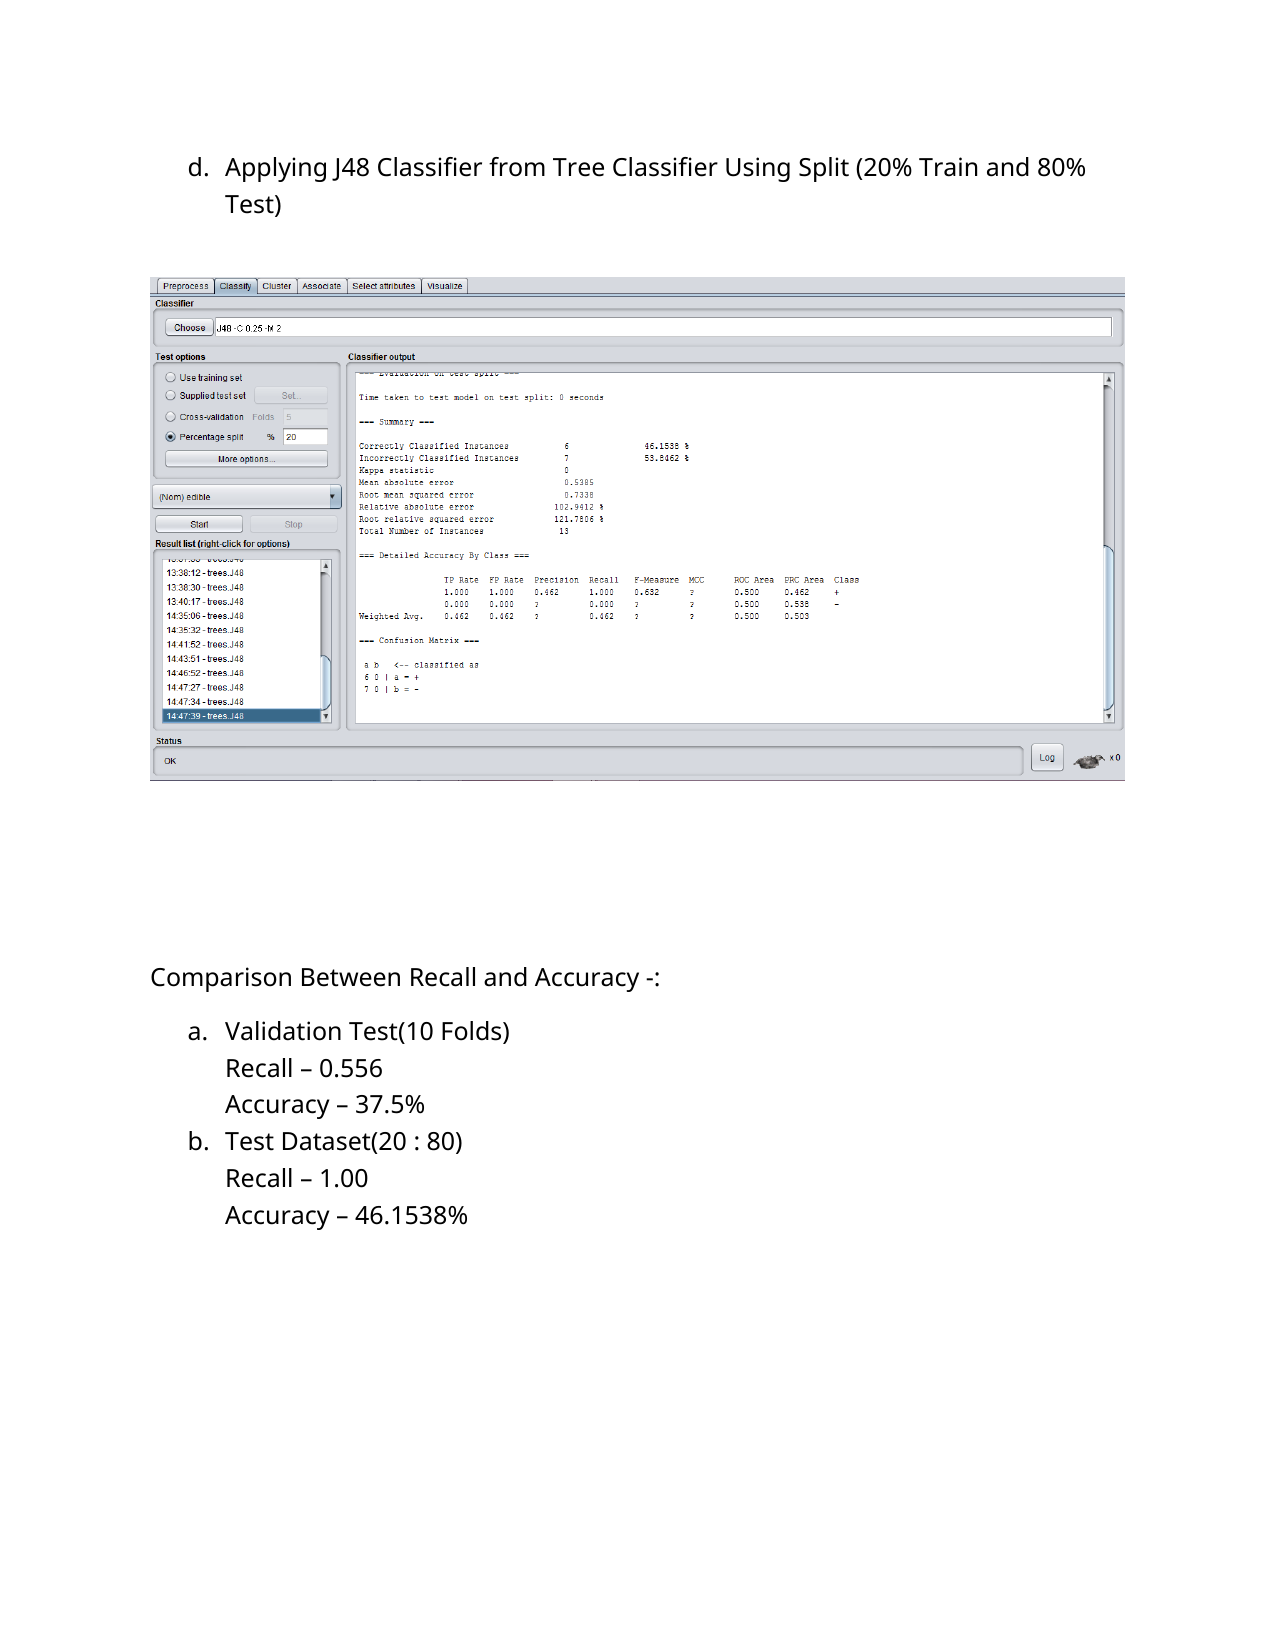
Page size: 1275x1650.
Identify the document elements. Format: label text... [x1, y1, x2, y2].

picture [150, 277, 1125, 781]
text Comparison Between Recall and Accuracy -: [150, 960, 1125, 994]
list Accuracy – 46.1538% [225, 1197, 1125, 1231]
list Recall – 0.556 [225, 1050, 1125, 1084]
list Validation Test(10 Folds) [187, 1013, 1125, 1048]
list Accuracy – 37.5% [225, 1087, 1125, 1121]
list Test Dataset(20 : 80) [187, 1124, 1125, 1158]
list Recall – 1.00 [225, 1161, 1125, 1195]
list Applying J48 Classifier from Tree Classifier Using Split (20% Train and 80% Test) [187, 150, 1125, 221]
